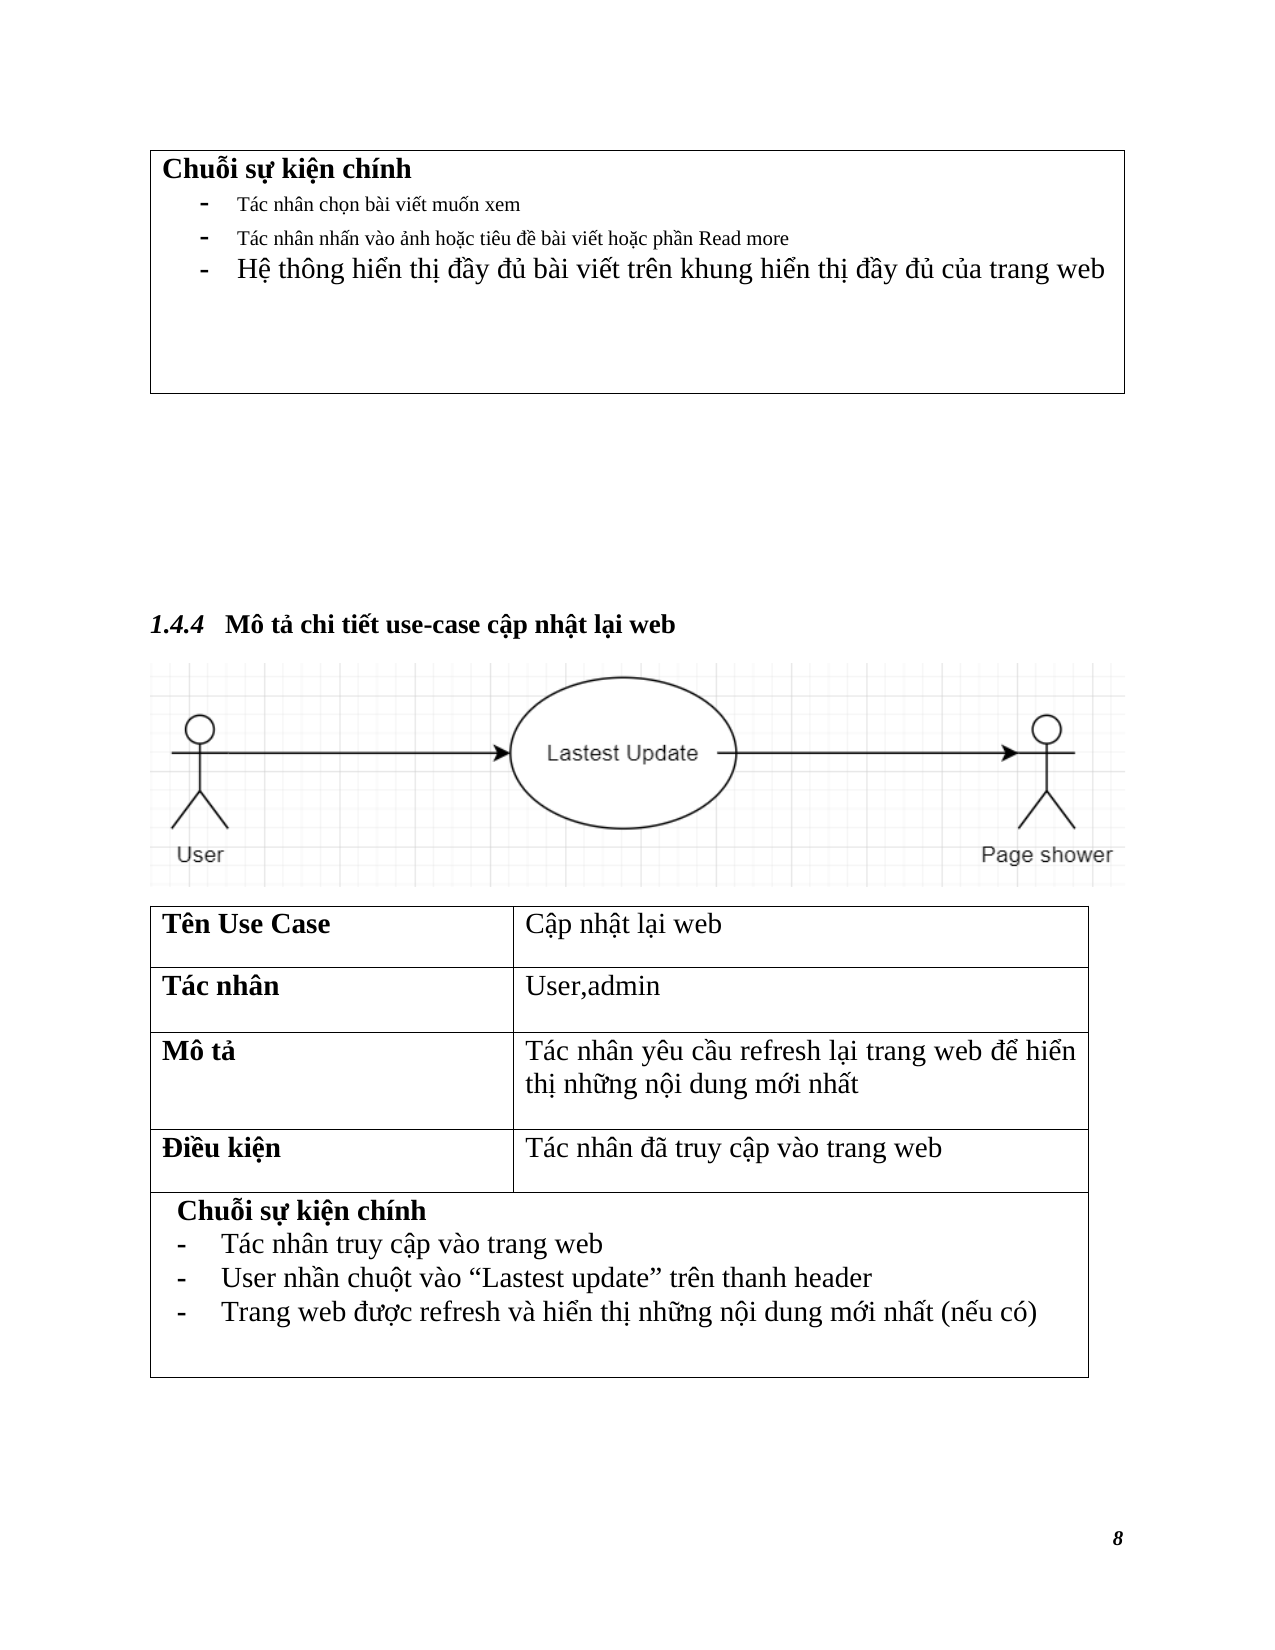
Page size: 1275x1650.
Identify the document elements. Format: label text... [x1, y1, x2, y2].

table_header Tên Use Case [151, 907, 513, 967]
table_header Cập nhật lại web [514, 907, 1088, 967]
table_cell Tác nhân yêu cầu refresh lại trang web để hiển thị những nội dung mới nhất [514, 1033, 1088, 1129]
table_cell Mô tả [151, 1033, 513, 1129]
picture [150, 663, 1125, 887]
table_cell User,admin [514, 968, 1088, 1032]
table_cell Tác nhân [151, 968, 513, 1032]
table_cell Chuỗi sự kiện chính Tác nhân truy cập vào trang web User nhần chuột vào “Lastest update” trên thanh header Trang web được refresh và hiển thị những nội dung mới nhất (nếu có) [151, 1193, 1088, 1377]
table_cell Chuỗi sự kiện chính Tác nhân chọn bài viết muốn xem Tác nhân nhấn vào ảnh hoặc tiêu đề bài viết hoặc phần Read more Hệ thông hiển thị đầy đủ bài viết trên khung hiển thị đầy đủ của trang web [151, 151, 1124, 393]
table_cell Điều kiện [151, 1130, 513, 1192]
table_cell Tác nhân đã truy cập vào trang web [514, 1130, 1088, 1192]
subtitle Mô tả chi tiết use-case cập nhật lại web [150, 613, 1125, 638]
